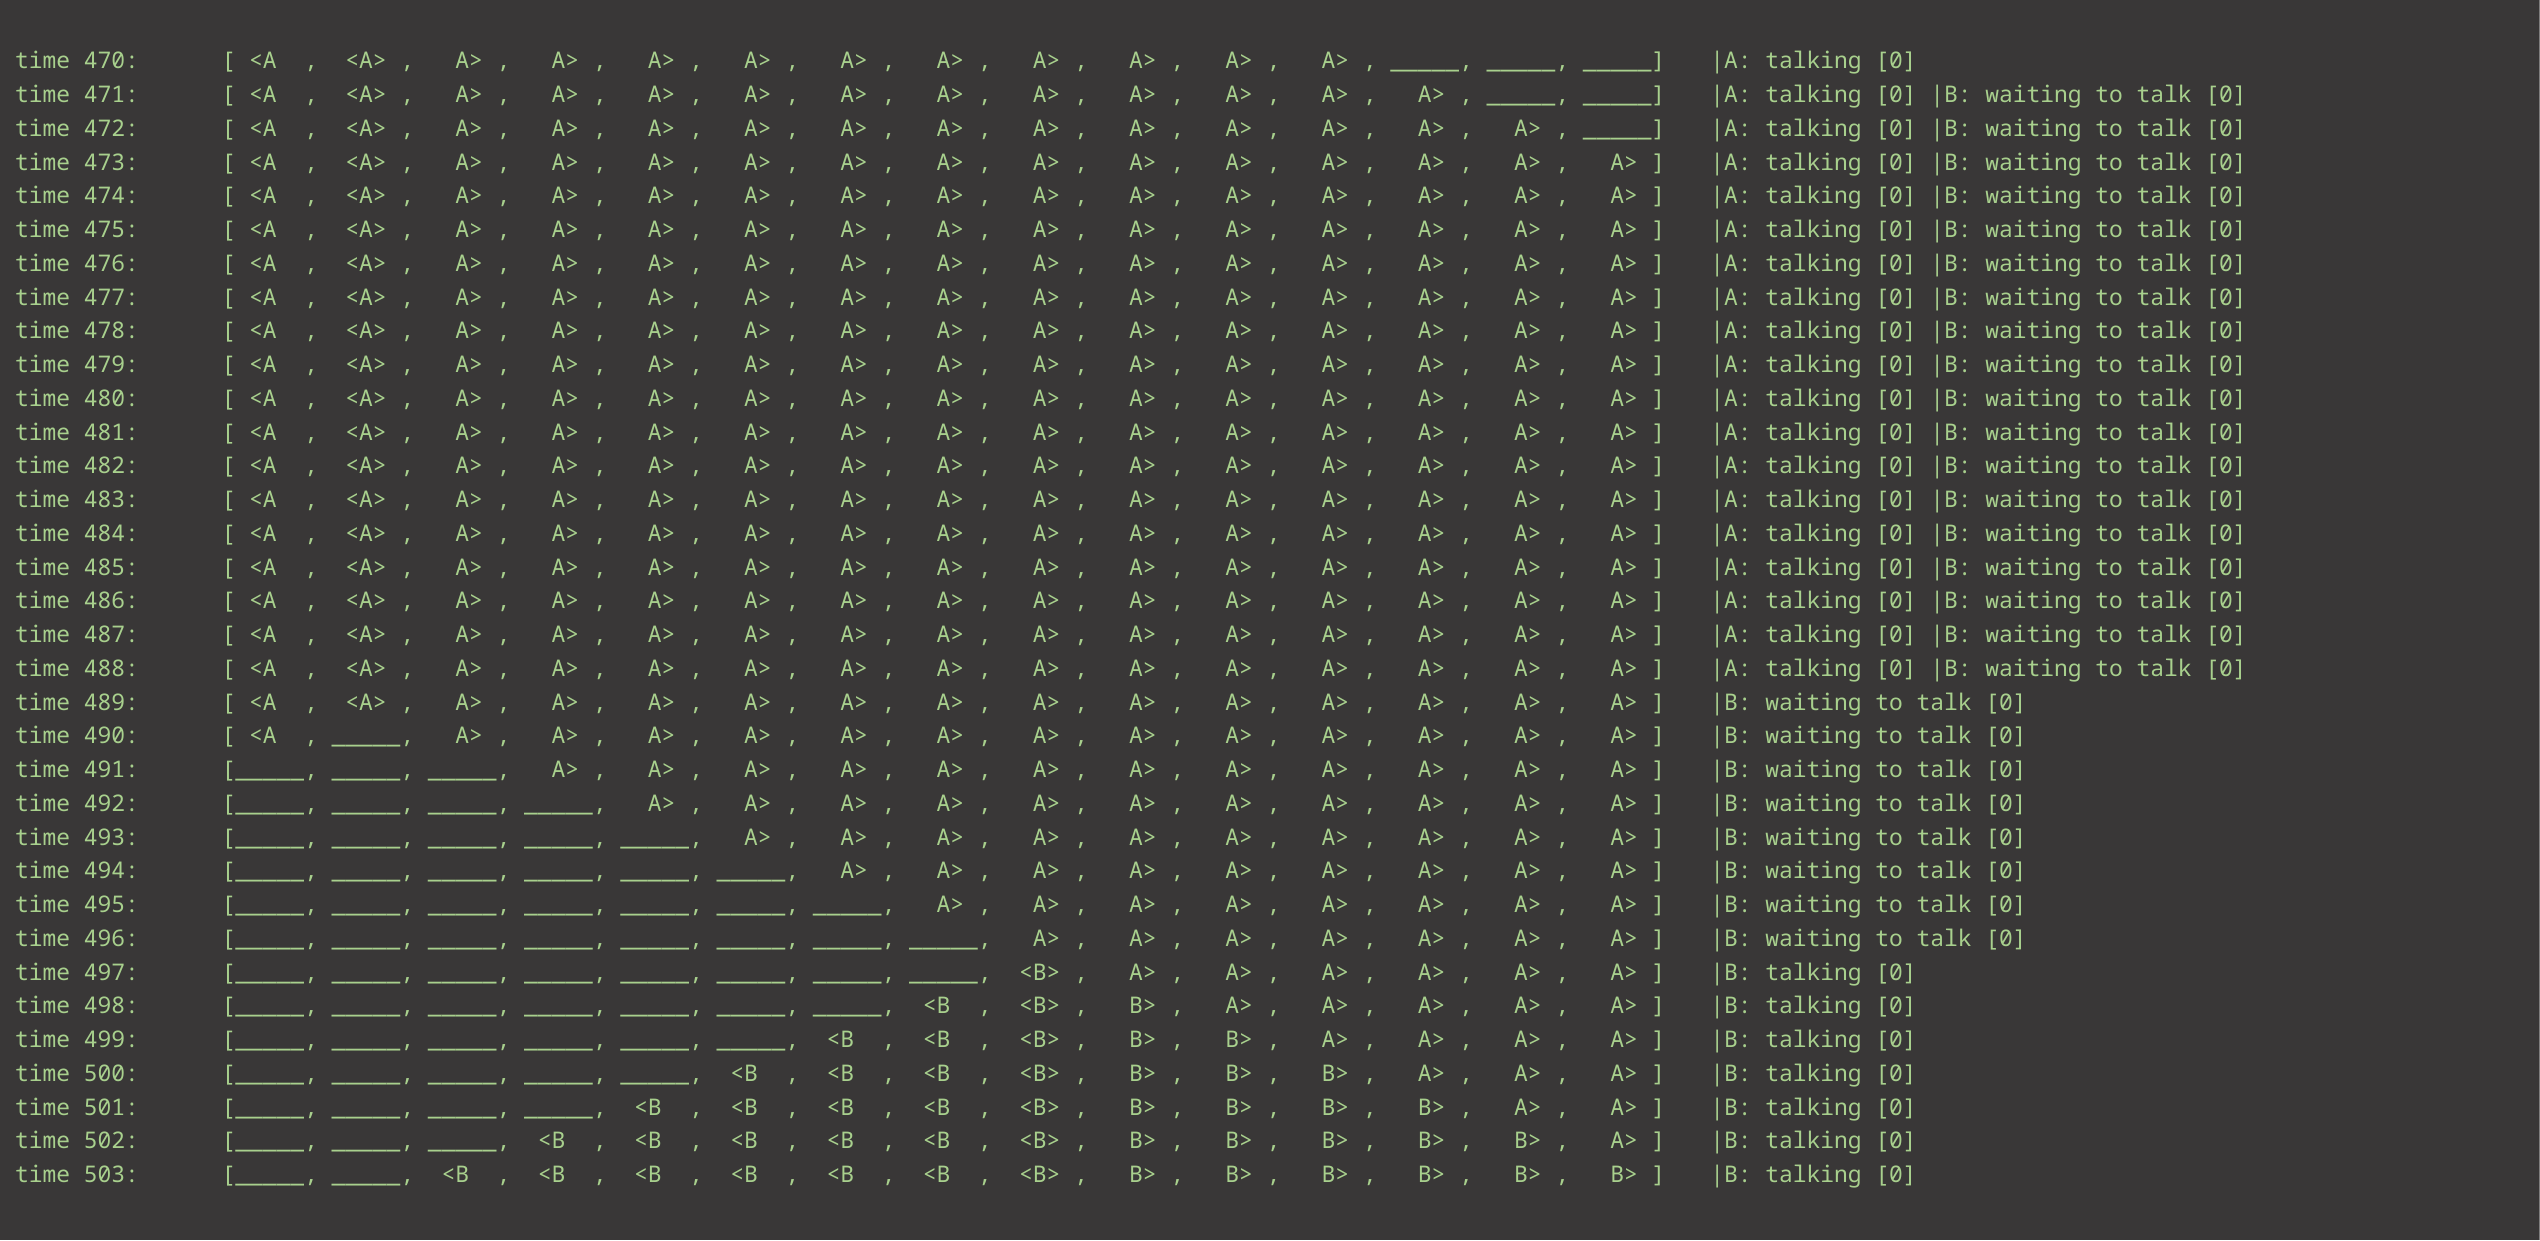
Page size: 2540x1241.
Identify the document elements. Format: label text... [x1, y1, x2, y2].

text time 484: [ <A , <A> , A> , A> , A> , A> , A> , A> , A> , A> , A> , A> , A> , A> , A> ] |A: talking [0] |B: waiting to talk [0] [15, 517, 2528, 548]
text time 471: [ <A , <A> , A> , A> , A> , A> , A> , A> , A> , A> , A> , A> , A> , _____, _____] |A: talking [0] |B: waiting to talk [0] [15, 78, 2528, 109]
text time 473: [ <A , <A> , A> , A> , A> , A> , A> , A> , A> , A> , A> , A> , A> , A> , A> ] |A: talking [0] |B: waiting to talk [0] [15, 146, 2528, 177]
text time 475: [ <A , <A> , A> , A> , A> , A> , A> , A> , A> , A> , A> , A> , A> , A> , A> ] |A: talking [0] |B: waiting to talk [0] [15, 213, 2528, 244]
text time 491: [_____, _____, _____, A> , A> , A> , A> , A> , A> , A> , A> , A> , A> , A> , A> ] |B: waiting to talk [0] [15, 753, 2528, 784]
text time 503: [_____, _____, <B , <B , <B , <B , <B , <B , <B> , B> , B> , B> , B> , B> , B> ] |B: talking [0] [15, 1158, 2528, 1189]
text time 498: [_____, _____, _____, _____, _____, _____, _____, <B , <B> , B> , A> , A> , A> , A> , A> ] |B: talking [0] [15, 989, 2528, 1021]
text time 500: [_____, _____, _____, _____, _____, <B , <B , <B , <B> , B> , B> , B> , A> , A> , A> ] |B: talking [0] [15, 1057, 2528, 1088]
text time 481: [ <A , <A> , A> , A> , A> , A> , A> , A> , A> , A> , A> , A> , A> , A> , A> ] |A: talking [0] |B: waiting to talk [0] [15, 416, 2528, 447]
text time 482: [ <A , <A> , A> , A> , A> , A> , A> , A> , A> , A> , A> , A> , A> , A> , A> ] |A: talking [0] |B: waiting to talk [0] [15, 449, 2528, 481]
text time 486: [ <A , <A> , A> , A> , A> , A> , A> , A> , A> , A> , A> , A> , A> , A> , A> ] |A: talking [0] |B: waiting to talk [0] [15, 584, 2528, 616]
text time 480: [ <A , <A> , A> , A> , A> , A> , A> , A> , A> , A> , A> , A> , A> , A> , A> ] |A: talking [0] |B: waiting to talk [0] [15, 382, 2528, 413]
text time 494: [_____, _____, _____, _____, _____, _____, A> , A> , A> , A> , A> , A> , A> , A> , A> ] |B: waiting to talk [0] [15, 854, 2528, 886]
text time 472: [ <A , <A> , A> , A> , A> , A> , A> , A> , A> , A> , A> , A> , A> , A> , _____] |A: talking [0] |B: waiting to talk [0] [15, 112, 2528, 143]
text time 485: [ <A , <A> , A> , A> , A> , A> , A> , A> , A> , A> , A> , A> , A> , A> , A> ] |A: talking [0] |B: waiting to talk [0] [15, 551, 2528, 582]
text time 497: [_____, _____, _____, _____, _____, _____, _____, _____, <B> , A> , A> , A> , A> , A> , A> ] |B: talking [0] [15, 956, 2528, 987]
text time 502: [_____, _____, _____, <B , <B , <B , <B , <B , <B> , B> , B> , B> , B> , B> , A> ] |B: talking [0] [15, 1124, 2528, 1156]
text time 490: [ <A , _____, A> , A> , A> , A> , A> , A> , A> , A> , A> , A> , A> , A> , A> ] |B: waiting to talk [0] [15, 719, 2528, 751]
text time 495: [_____, _____, _____, _____, _____, _____, _____, A> , A> , A> , A> , A> , A> , A> , A> ] |B: waiting to talk [0] [15, 888, 2528, 919]
text time 470: [ <A , <A> , A> , A> , A> , A> , A> , A> , A> , A> , A> , A> , _____, _____, _____] |A: talking [0] [15, 44, 2528, 76]
text time 479: [ <A , <A> , A> , A> , A> , A> , A> , A> , A> , A> , A> , A> , A> , A> , A> ] |A: talking [0] |B: waiting to talk [0] [15, 348, 2528, 379]
text time 496: [_____, _____, _____, _____, _____, _____, _____, _____, A> , A> , A> , A> , A> , A> , A> ] |B: waiting to talk [0] [15, 922, 2528, 953]
text time 501: [_____, _____, _____, _____, <B , <B , <B , <B , <B> , B> , B> , B> , B> , A> , A> ] |B: talking [0] [15, 1091, 2528, 1122]
text time 483: [ <A , <A> , A> , A> , A> , A> , A> , A> , A> , A> , A> , A> , A> , A> , A> ] |A: talking [0] |B: waiting to talk [0] [15, 483, 2528, 514]
text time 488: [ <A , <A> , A> , A> , A> , A> , A> , A> , A> , A> , A> , A> , A> , A> , A> ] |A: talking [0] |B: waiting to talk [0] [15, 652, 2528, 683]
text time 474: [ <A , <A> , A> , A> , A> , A> , A> , A> , A> , A> , A> , A> , A> , A> , A> ] |A: talking [0] |B: waiting to talk [0] [15, 179, 2528, 211]
text time 492: [_____, _____, _____, _____, A> , A> , A> , A> , A> , A> , A> , A> , A> , A> , A> ] |B: waiting to talk [0] [15, 787, 2528, 818]
text time 499: [_____, _____, _____, _____, _____, _____, <B , <B , <B> , B> , B> , A> , A> , A> , A> ] |B: talking [0] [15, 1023, 2528, 1054]
text time 487: [ <A , <A> , A> , A> , A> , A> , A> , A> , A> , A> , A> , A> , A> , A> , A> ] |A: talking [0] |B: waiting to talk [0] [15, 618, 2528, 649]
text time 476: [ <A , <A> , A> , A> , A> , A> , A> , A> , A> , A> , A> , A> , A> , A> , A> ] |A: talking [0] |B: waiting to talk [0] [15, 247, 2528, 278]
text time 477: [ <A , <A> , A> , A> , A> , A> , A> , A> , A> , A> , A> , A> , A> , A> , A> ] |A: talking [0] |B: waiting to talk [0] [15, 281, 2528, 312]
text time 478: [ <A , <A> , A> , A> , A> , A> , A> , A> , A> , A> , A> , A> , A> , A> , A> ] |A: talking [0] |B: waiting to talk [0] [15, 314, 2528, 346]
text time 489: [ <A , <A> , A> , A> , A> , A> , A> , A> , A> , A> , A> , A> , A> , A> , A> ] |B: waiting to talk [0] [15, 686, 2528, 717]
text time 493: [_____, _____, _____, _____, _____, A> , A> , A> , A> , A> , A> , A> , A> , A> , A> ] |B: waiting to talk [0] [15, 821, 2528, 852]
